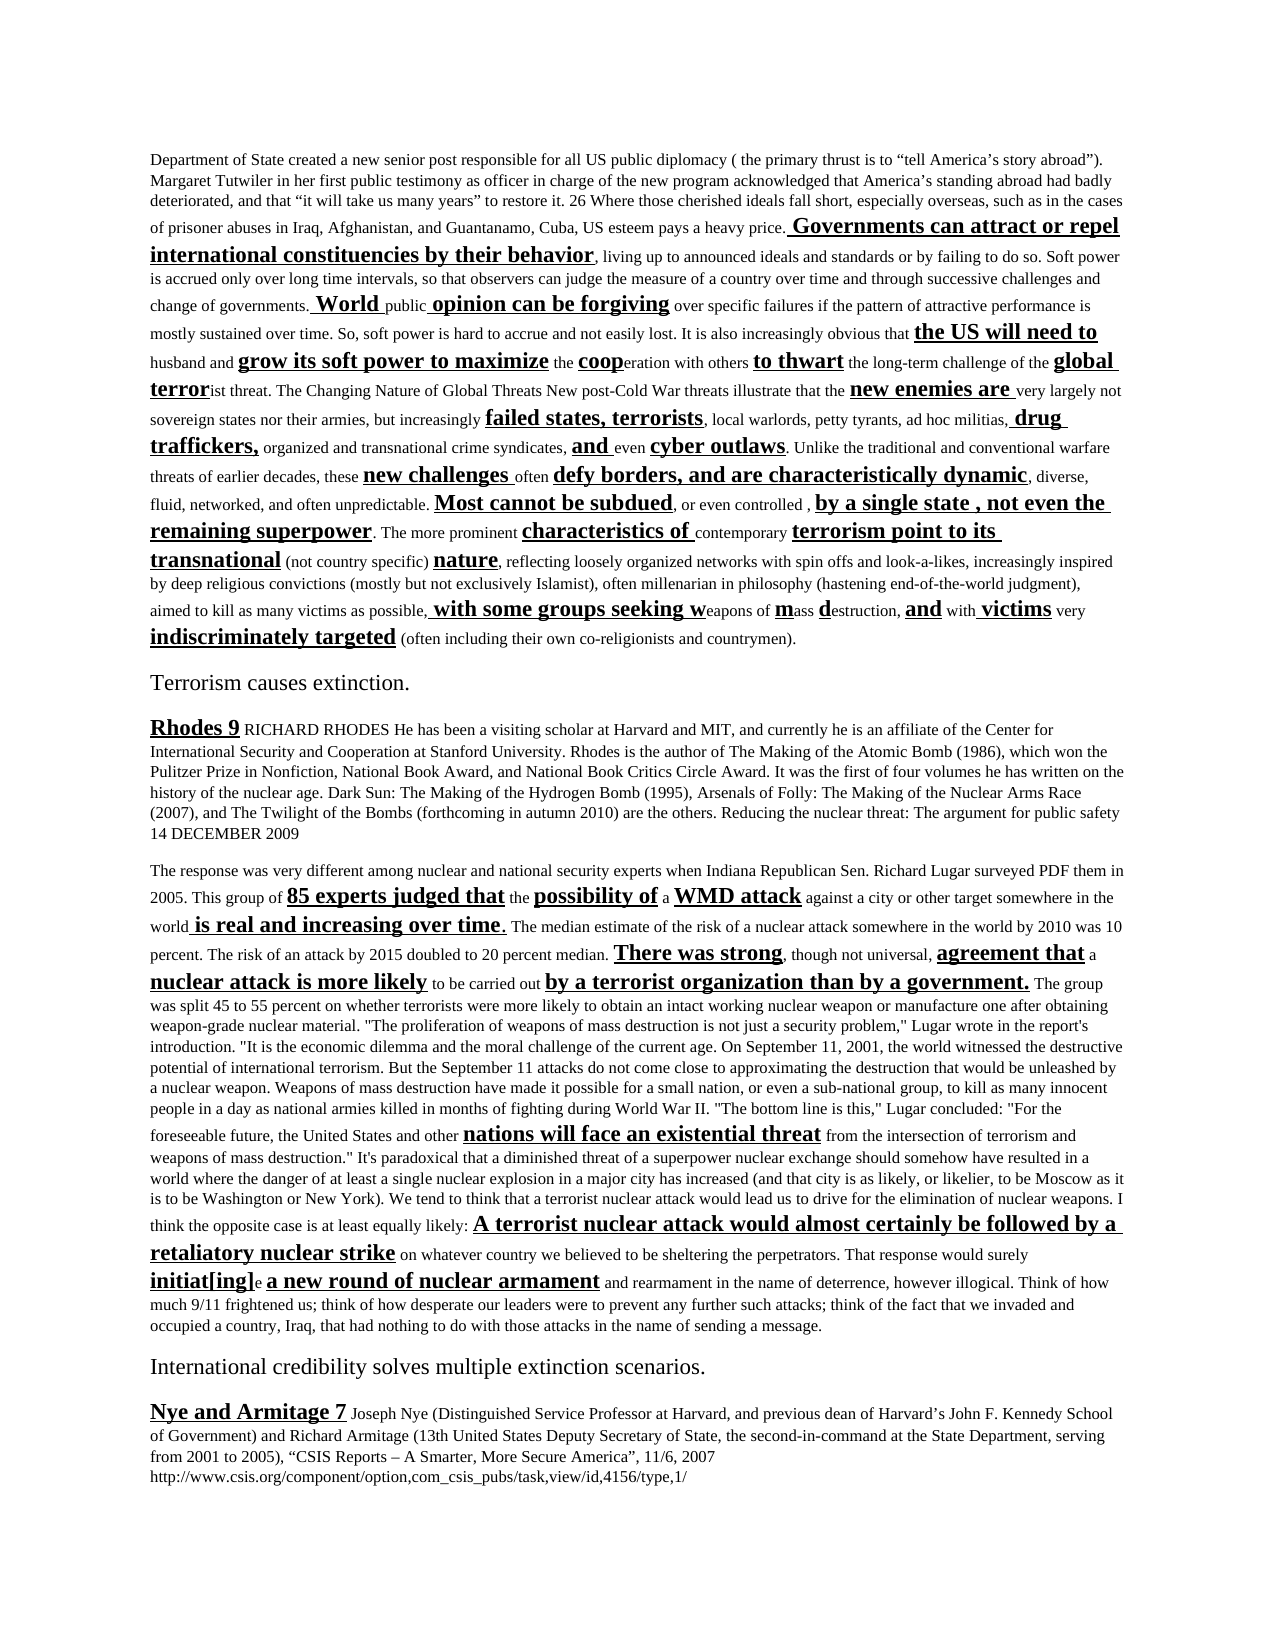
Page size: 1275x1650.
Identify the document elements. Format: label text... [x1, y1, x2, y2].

text The response was very different among nuclear and national security experts when Indiana Republican Sen. Richard Lugar surveyed PDF them in 2005. This group of 85 experts judged that the possibility of a WMD attack against a city or other target somewhere in the world is real and increasing over time. The median estimate of the risk of a nuclear attack somewhere in the world by 2010 was 10 percent. The risk of an attack by 2015 doubled to 20 percent median. There was strong, though not universal, agreement that a nuclear attack is more likely to be carried out by a terrorist organization than by a government. The group was split 45 to 55 percent on whether terrorists were more likely to obtain an intact working nuclear weapon or manufacture one after obtaining weapon-grade nuclear material. "The proliferation of weapons of mass destruction is not just a security problem," Lugar wrote in the report's introduction. "It is the economic dilemma and the moral challenge of the current age. On September 11, 2001, the world witnessed the destructive potential of international terrorism. But the September 11 attacks do not come close to approximating the destruction that would be unleashed by a nuclear weapon. Weapons of mass destruction have made it possible for a small nation, or even a sub-national group, to kill as many innocent people in a day as national armies killed in months of fighting during World War II. "The bottom line is this," Lugar concluded: "For the foreseeable future, the United States and other nations will face an existential threat from the intersection of terrorism and weapons of mass destruction." It's paradoxical that a diminished threat of a superpower nuclear exchange should somehow have resulted in a world where the danger of at least a single nuclear explosion in a major city has increased (and that city is as likely, or likelier, to be Moscow as it is to be Washington or New York). We tend to think that a terrorist nuclear attack would lead us to drive for the elimination of nuclear weapons. I think the opposite case is at least equally likely: A terrorist nuclear attack would almost certainly be followed by a retaliatory nuclear strike on whatever country we believed to be sheltering the perpetrators. That response would surely initiat[ing]e a new round of nuclear armament and rearmament in the name of deterrence, however illogical. Think of how much 9/11 frightened us; think of how desperate our leaders were to prevent any further such attacks; think of the fact that we invaded and occupied a country, Iraq, that had nothing to do with those attacks in the name of sending a message. [150, 861, 1125, 1335]
text Nye and Armitage 7 Joseph Nye (Distinguished Service Professor at Harvard, and previous dean of Harvard’s John F. Kennedy School of Government) and Richard Armitage (13th United States Deputy Secretary of State, the second-in-command at the State Department, serving from 2001 to 2005), “CSIS Reports – A Smarter, More Secure America”, 11/6, 2007 http://www.csis.org/component/option,com_csis_pubs/task,view/id,4156/type,1/ [150, 1398, 1125, 1486]
text Rhodes 9 RICHARD RHODES He has been a visiting scholar at Harvard and MIT, and currently he is an affiliate of the Center for International Security and Cooperation at Stanford University. Rhodes is the author of The Making of the Atomic Bomb (1986), which won the Pulitzer Prize in Nonfiction, National Book Award, and National Book Critics Circle Award. It was the first of four volumes he has written on the history of the nuclear age. Dark Sun: The Making of the Hydrogen Bomb (1995), Arsenals of Folly: The Making of the Nuclear Arms Race (2007), and The Twilight of the Bombs (forthcoming in autumn 2010) are the others. Reducing the nuclear threat: The argument for public safety 14 DECEMBER 2009 [150, 714, 1125, 843]
text Terrorism causes extinction. [150, 668, 1125, 695]
text International credibility solves multiple extinction scenarios. [150, 1353, 1125, 1379]
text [150, 150, 1125, 650]
